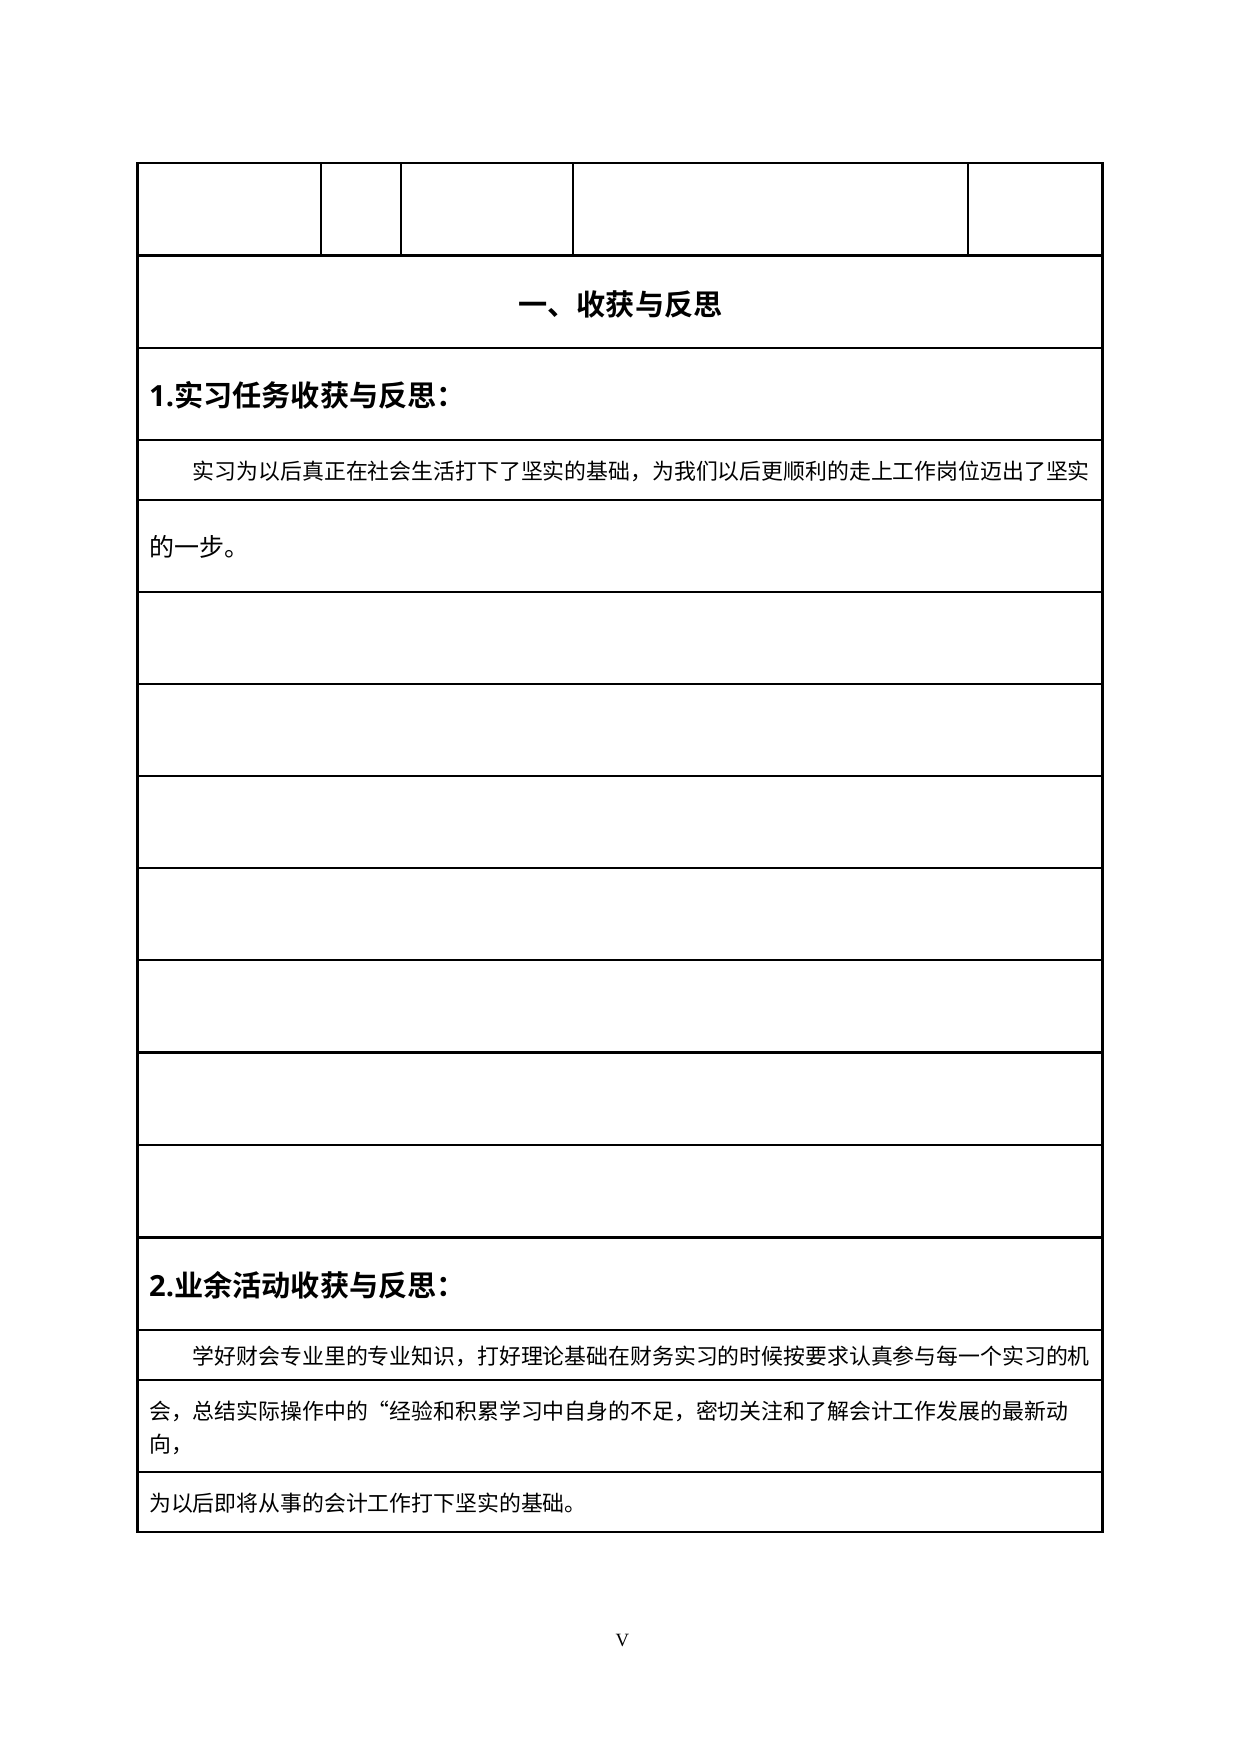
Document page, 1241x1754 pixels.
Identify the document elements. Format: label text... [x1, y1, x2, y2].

table_cell [139, 777, 1101, 867]
table_cell 2.业余活动收获与反思： [139, 1239, 1101, 1329]
table_cell [402, 164, 572, 254]
table_cell 学好财会专业里的专业知识，打好理论基础在财务实习的时候按要求认真参与每一个实习的机 [139, 1331, 1101, 1379]
table_cell [322, 164, 400, 254]
table_cell [139, 593, 1101, 683]
table_cell [139, 961, 1101, 1051]
table_cell 一、收获与反思 [139, 257, 1101, 347]
table_cell 实习为以后真正在社会生活打下了坚实的基础，为我们以后更顺利的走上工作岗位迈出了坚实 [139, 441, 1101, 499]
table_cell 会，总结实际操作中的“经验和积累学习中自身的不足，密切关注和了解会计工作发展的最新动向， [139, 1381, 1101, 1471]
table_cell 为以后即将从事的会计工作打下坚实的基础。 [139, 1473, 1101, 1531]
table_cell [139, 164, 320, 254]
table_cell 的一步。 [139, 501, 1101, 591]
table_cell [139, 1054, 1101, 1143]
table_cell [574, 164, 967, 254]
table_cell [969, 164, 1101, 254]
table_cell 1.实习任务收获与反思： [139, 349, 1101, 439]
table_cell [139, 685, 1101, 775]
table_cell [139, 1146, 1101, 1236]
table_cell [139, 869, 1101, 959]
